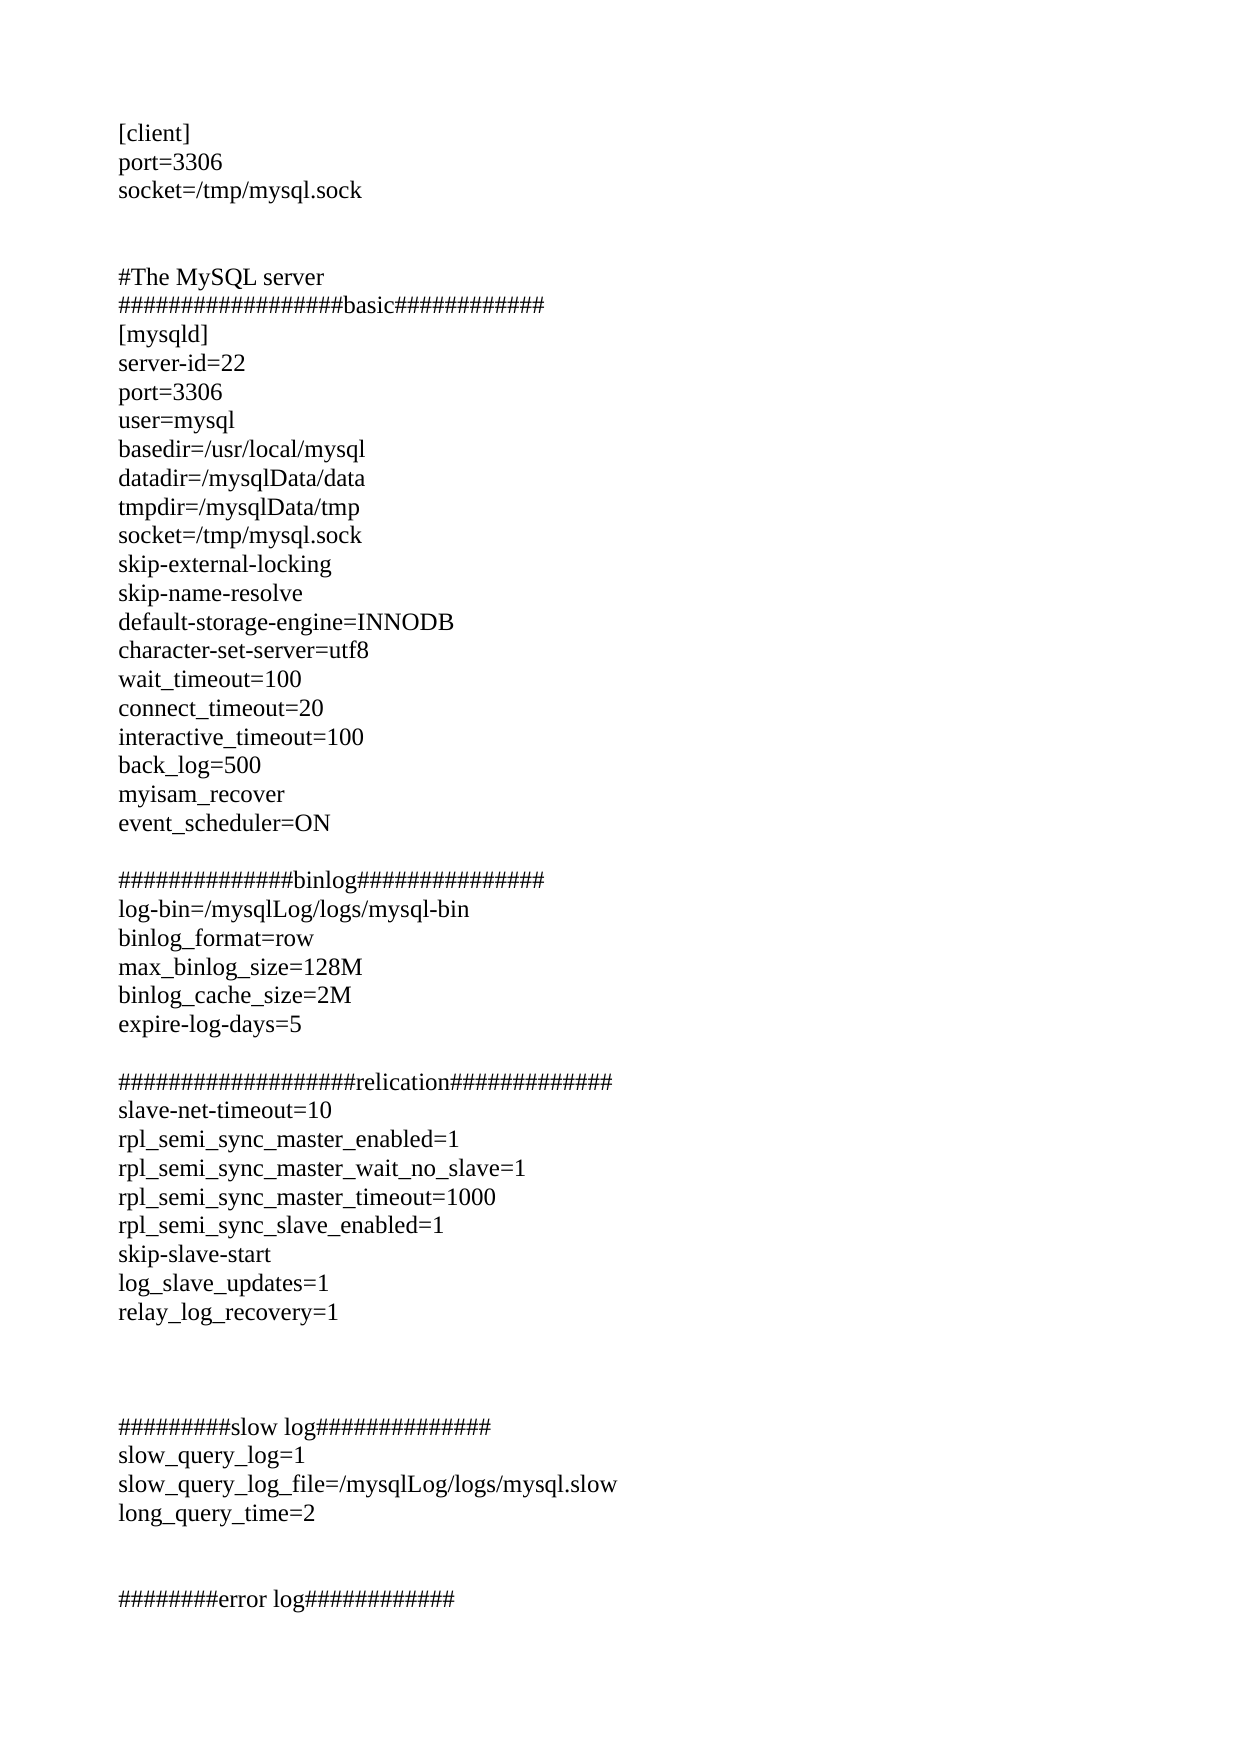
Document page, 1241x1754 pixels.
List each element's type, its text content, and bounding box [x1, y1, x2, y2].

text back_log=500 [118, 751, 1122, 779]
text wait_timeout=100 [118, 664, 1122, 693]
text socket=/tmp/mysql.sock [118, 176, 1122, 204]
text slow_query_log_file=/mysqlLog/logs/mysql.slow [118, 1469, 1122, 1498]
text log_slave_updates=1 [118, 1268, 1122, 1297]
text #The MySQL server [118, 262, 1122, 291]
text ########error log############ [118, 1584, 1122, 1613]
text slow_query_log=1 [118, 1441, 1122, 1469]
text skip-slave-start [118, 1239, 1122, 1268]
text interactive_timeout=100 [118, 722, 1122, 751]
text #########slow log############## [118, 1412, 1122, 1441]
text event_scheduler=ON [118, 808, 1122, 837]
text port=3306 [118, 147, 1122, 176]
text ###################relication############# [118, 1067, 1122, 1096]
text ##############binlog############### [118, 866, 1122, 894]
text myisam_recover [118, 779, 1122, 808]
text ##################basic############ [118, 291, 1122, 319]
text [mysqld] [118, 319, 1122, 348]
text binlog_cache_size=2M [118, 981, 1122, 1009]
text rpl_semi_sync_slave_enabled=1 [118, 1211, 1122, 1239]
text slave-net-timeout=10 [118, 1096, 1122, 1124]
text expire-log-days=5 [118, 1009, 1122, 1038]
text binlog_format=row [118, 923, 1122, 952]
text user=mysql [118, 406, 1122, 434]
text datadir=/mysqlData/data [118, 463, 1122, 492]
text relay_log_recovery=1 [118, 1297, 1122, 1326]
text port=3306 [118, 377, 1122, 406]
text character-set-server=utf8 [118, 636, 1122, 664]
text skip-name-resolve [118, 578, 1122, 607]
text socket=/tmp/mysql.sock [118, 521, 1122, 549]
text connect_timeout=20 [118, 693, 1122, 722]
text server-id=22 [118, 348, 1122, 377]
text skip-external-locking [118, 549, 1122, 578]
text [client] [118, 118, 1122, 147]
text default-storage-engine=INNODB [118, 607, 1122, 636]
text log-bin=/mysqlLog/logs/mysql-bin [118, 894, 1122, 923]
text rpl_semi_sync_master_wait_no_slave=1 [118, 1153, 1122, 1182]
text rpl_semi_sync_master_timeout=1000 [118, 1182, 1122, 1211]
text long_query_time=2 [118, 1498, 1122, 1527]
text max_binlog_size=128M [118, 952, 1122, 981]
text rpl_semi_sync_master_enabled=1 [118, 1124, 1122, 1153]
text tmpdir=/mysqlData/tmp [118, 492, 1122, 521]
text basedir=/usr/local/mysql [118, 434, 1122, 463]
